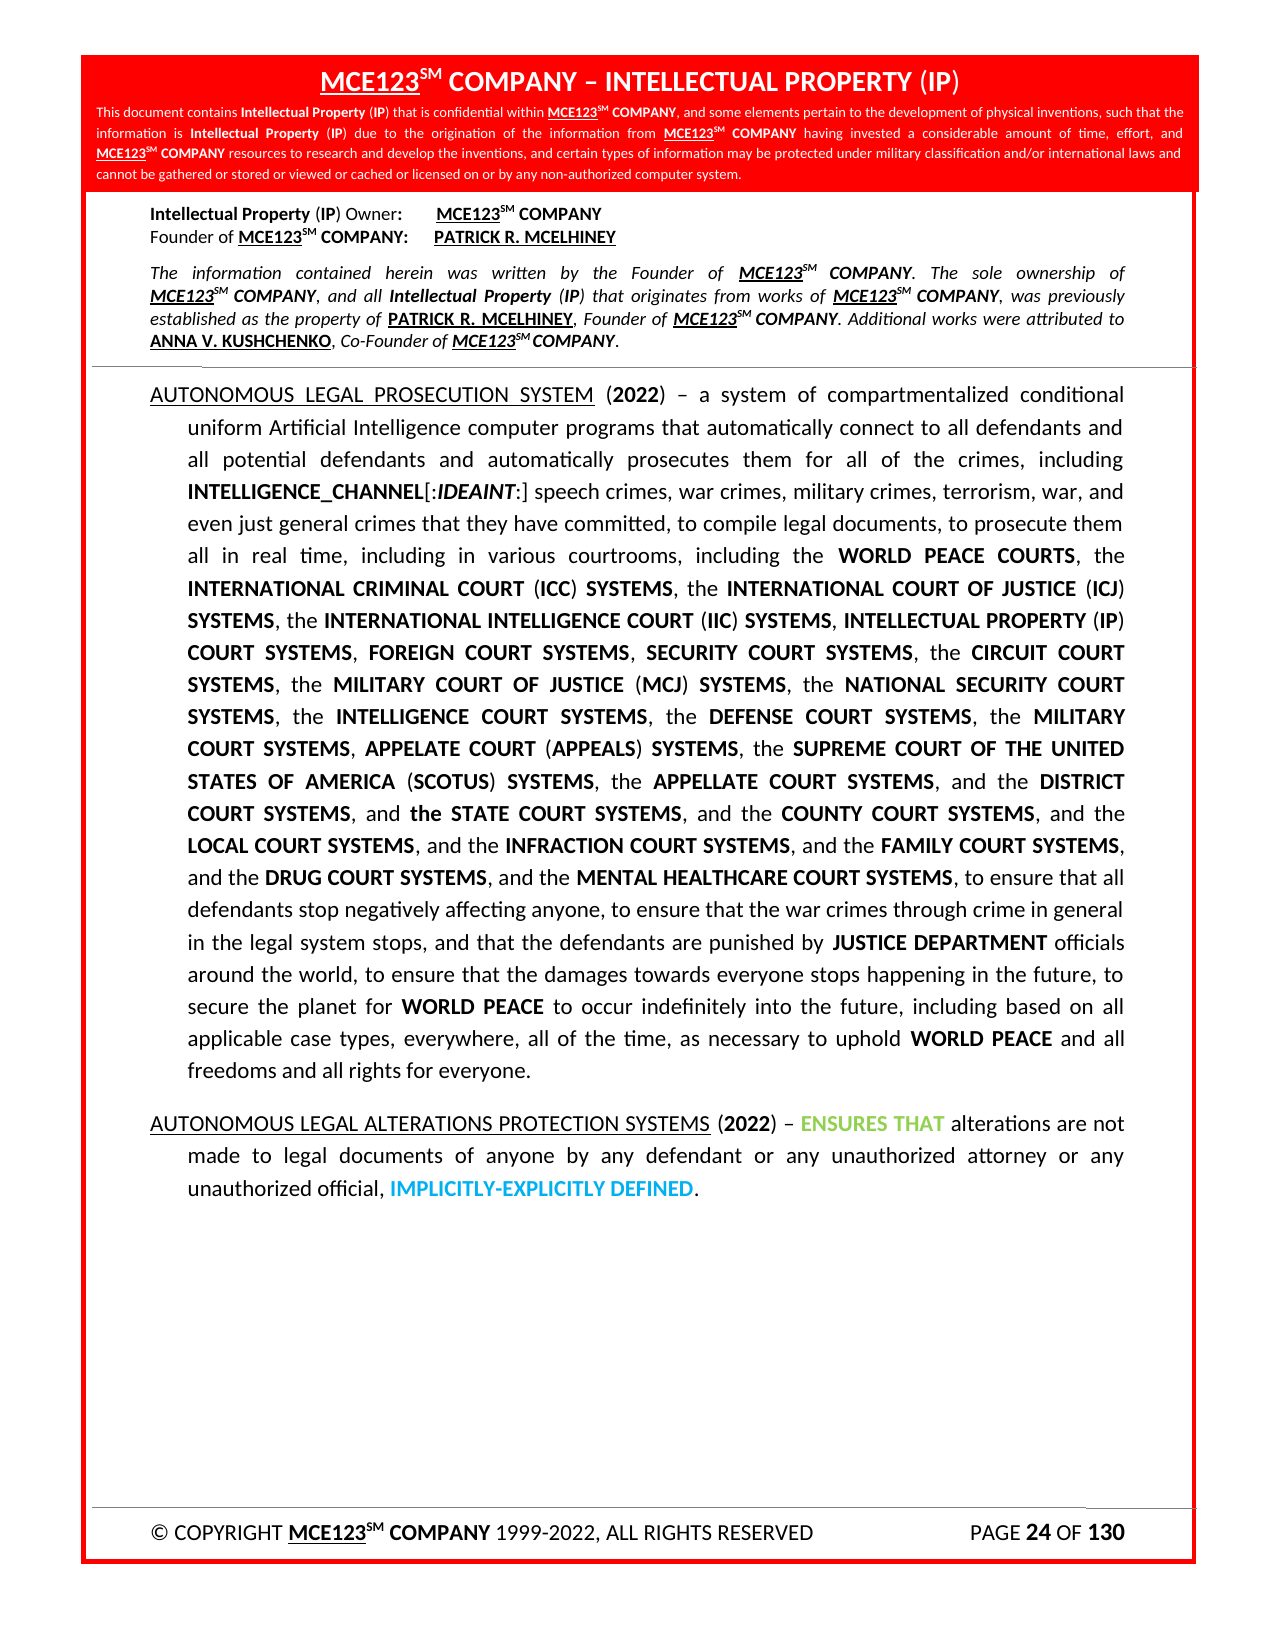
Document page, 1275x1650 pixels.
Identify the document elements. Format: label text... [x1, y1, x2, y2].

text AUTONOMOUS LEGAL PROSECUTION SYSTEM (2022) – a system of compartmentalized conditional uniform Artificial Intelligence computer programs that automatically connect to all defendants and all potential defendants and automatically prosecutes them for all of the crimes, including INTELLIGENCE_CHANNEL[:IDEAINT:] speech crimes, war crimes, military crimes, terrorism, war, and even just general crimes that they have committed, to compile legal documents, to prosecute them all in real time, including in various courtrooms, including the WORLD PEACE COURTS, the INTERNATIONAL CRIMINAL COURT (ICC) SYSTEMS, the INTERNATIONAL COURT OF JUSTICE (ICJ) SYSTEMS, the INTERNATIONAL INTELLIGENCE COURT (IIC) SYSTEMS, INTELLECTUAL PROPERTY (IP) COURT SYSTEMS, FOREIGN COURT SYSTEMS, SECURITY COURT SYSTEMS, the CIRCUIT COURT SYSTEMS, the MILITARY COURT OF JUSTICE (MCJ) SYSTEMS, the NATIONAL SECURITY COURT SYSTEMS, the INTELLIGENCE COURT SYSTEMS, the DEFENSE COURT SYSTEMS, the MILITARY COURT SYSTEMS, APPELATE COURT (APPEALS) SYSTEMS, the SUPREME COURT OF THE UNITED STATES OF AMERICA (SCOTUS) SYSTEMS, the APPELLATE COURT SYSTEMS, and the DISTRICT COURT SYSTEMS, and the STATE COURT SYSTEMS, and the COUNTY COURT SYSTEMS, and the LOCAL COURT SYSTEMS, and the INFRACTION COURT SYSTEMS, and the FAMILY COURT SYSTEMS, and the DRUG COURT SYSTEMS, and the MENTAL HEALTHCARE COURT SYSTEMS, to ensure that all defendants stop negatively affecting anyone, to ensure that the war crimes through crime in general in the legal system stops, and that the defendants are punished by JUSTICE DEPARTMENT officials around the world, to ensure that the damages towards everyone stops happening in the future, to secure the planet for WORLD PEACE to occur indefinitely into the future, including based on all applicable case types, everywhere, all of the time, as necessary to uphold WORLD PEACE and all freedoms and all rights for everyone. [150, 381, 1125, 1084]
text AUTONOMOUS LEGAL ALTERATIONS PROTECTION SYSTEMS (2022) – ENSURES THAT alterations are not made to legal documents of anyone by any defendant or any unauthorized attorney or any unauthorized official, IMPLICITLY-EXPLICITLY DEFINED. [150, 1109, 1125, 1202]
